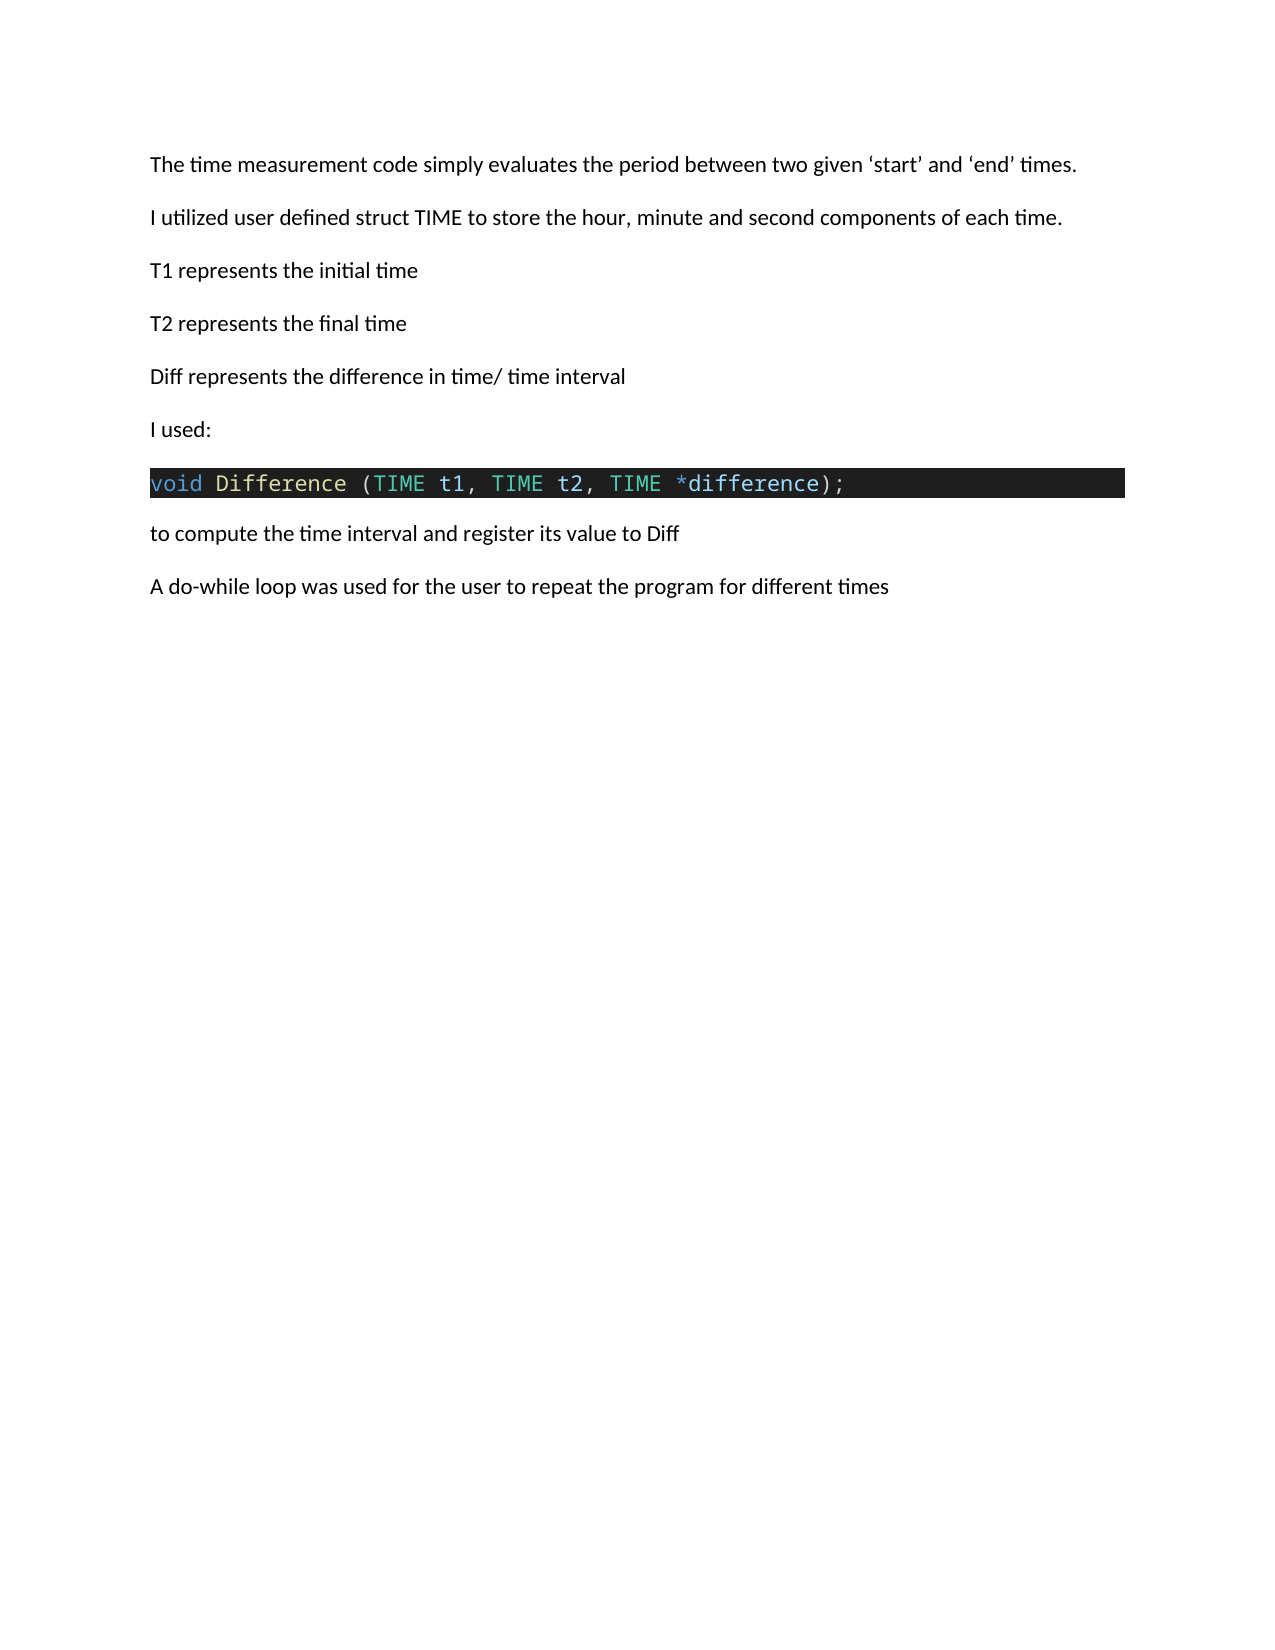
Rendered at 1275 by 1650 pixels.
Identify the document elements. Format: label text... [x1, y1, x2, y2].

text A do-while loop was used for the user to repeat the program for different times [150, 572, 1125, 600]
text I utilized user defined struct TIME to store the hour, minute and second components of each time. [150, 203, 1125, 231]
text void Difference (TIME t1, TIME t2, TIME *difference); [150, 468, 1125, 498]
text Diff represents the difference in time/ time interval [150, 362, 1125, 390]
text I used: [150, 415, 1125, 443]
text T1 represents the initial time [150, 256, 1125, 284]
text T2 represents the final time [150, 309, 1125, 337]
text The time measurement code simply evaluates the period between two given ‘start’ and ‘end’ times. [150, 150, 1125, 178]
text to compute the time interval and register its value to Diff [150, 519, 1125, 547]
